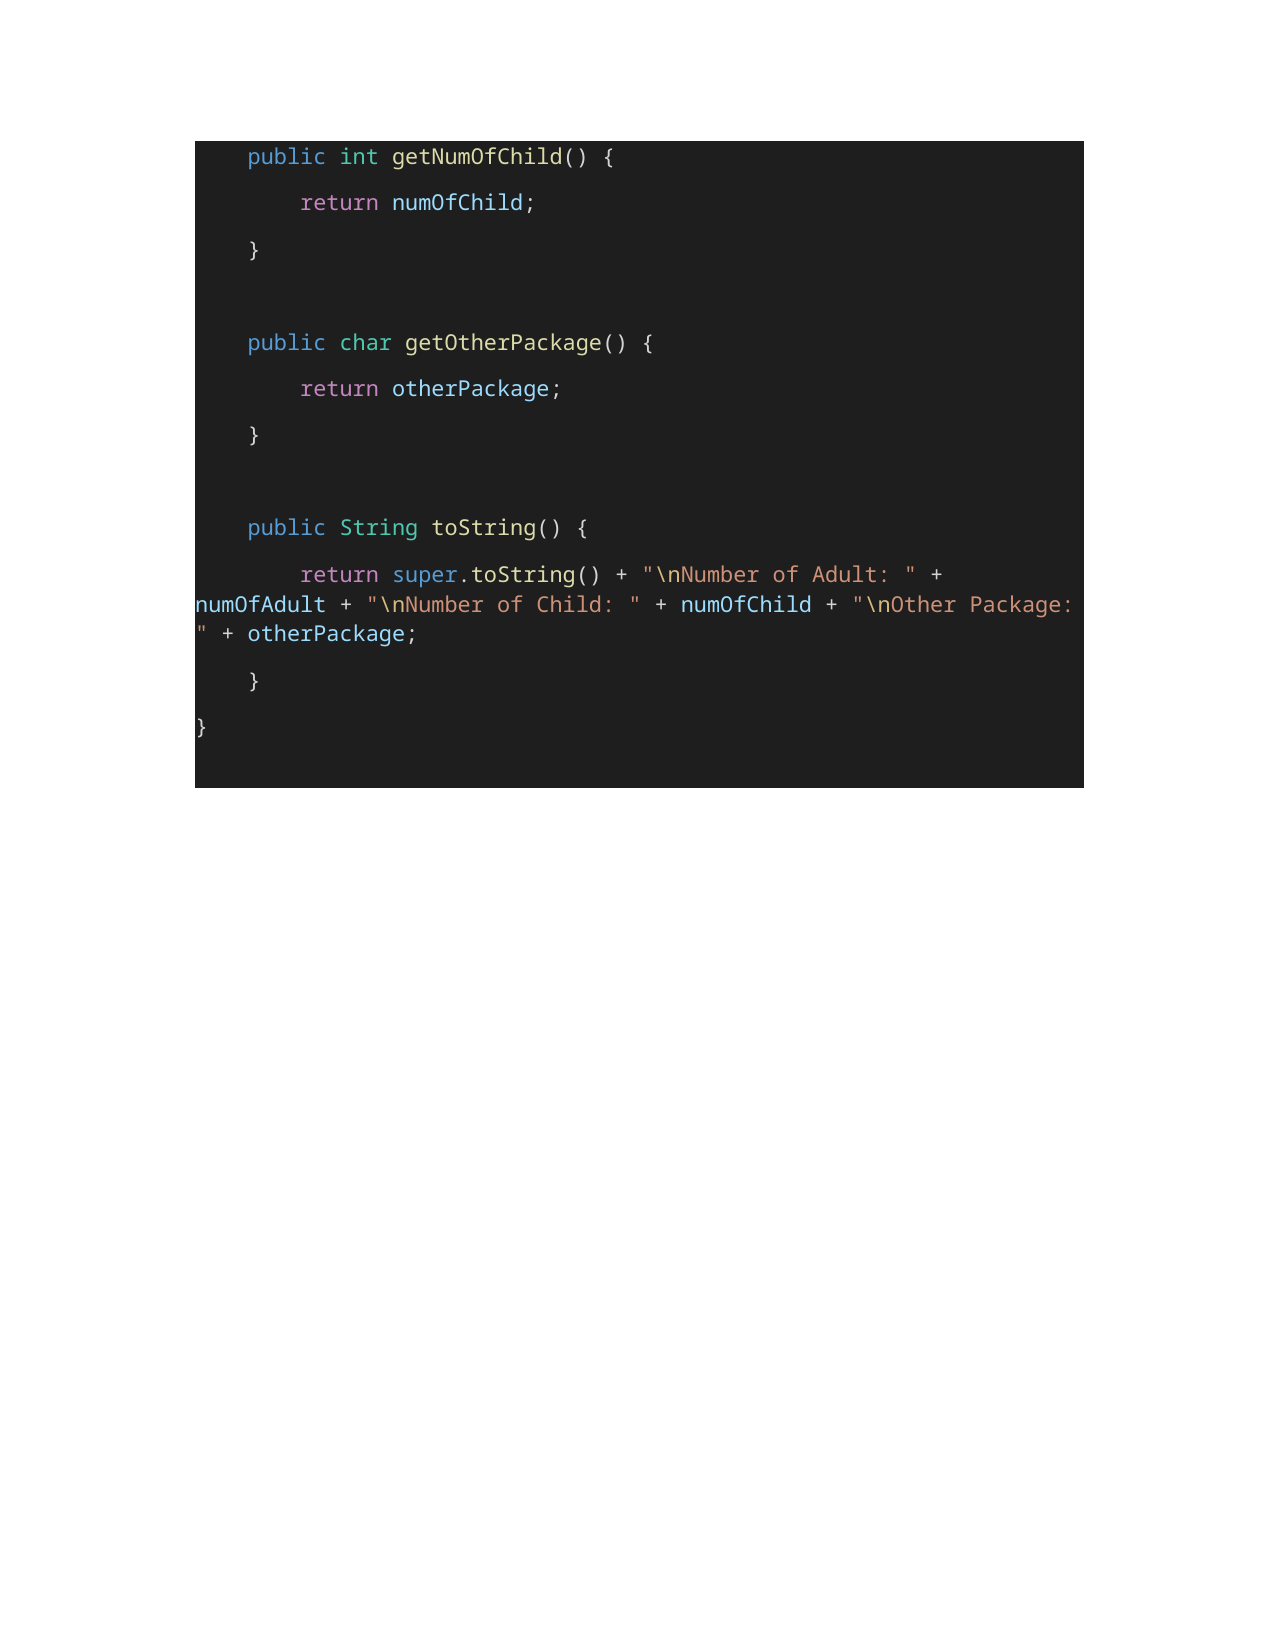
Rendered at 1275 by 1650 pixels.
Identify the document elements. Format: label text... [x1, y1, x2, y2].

text return numOfChild; [195, 187, 1084, 217]
text public int getNumOfChild() { [195, 141, 1084, 171]
text public String toString() { [195, 512, 1084, 542]
text return otherPackage; [195, 373, 1084, 403]
text public char getOtherPackage() { [195, 327, 1084, 356]
text } [195, 234, 1084, 263]
text } [195, 419, 1084, 449]
text } [195, 665, 1084, 695]
text } [195, 711, 1084, 741]
text return super.toString() + "\nNumber of Adult: " + numOfAdult + "\nNumber of Child: " + numOfChild + "\nOther Package: " + otherPackage; [195, 559, 1084, 648]
